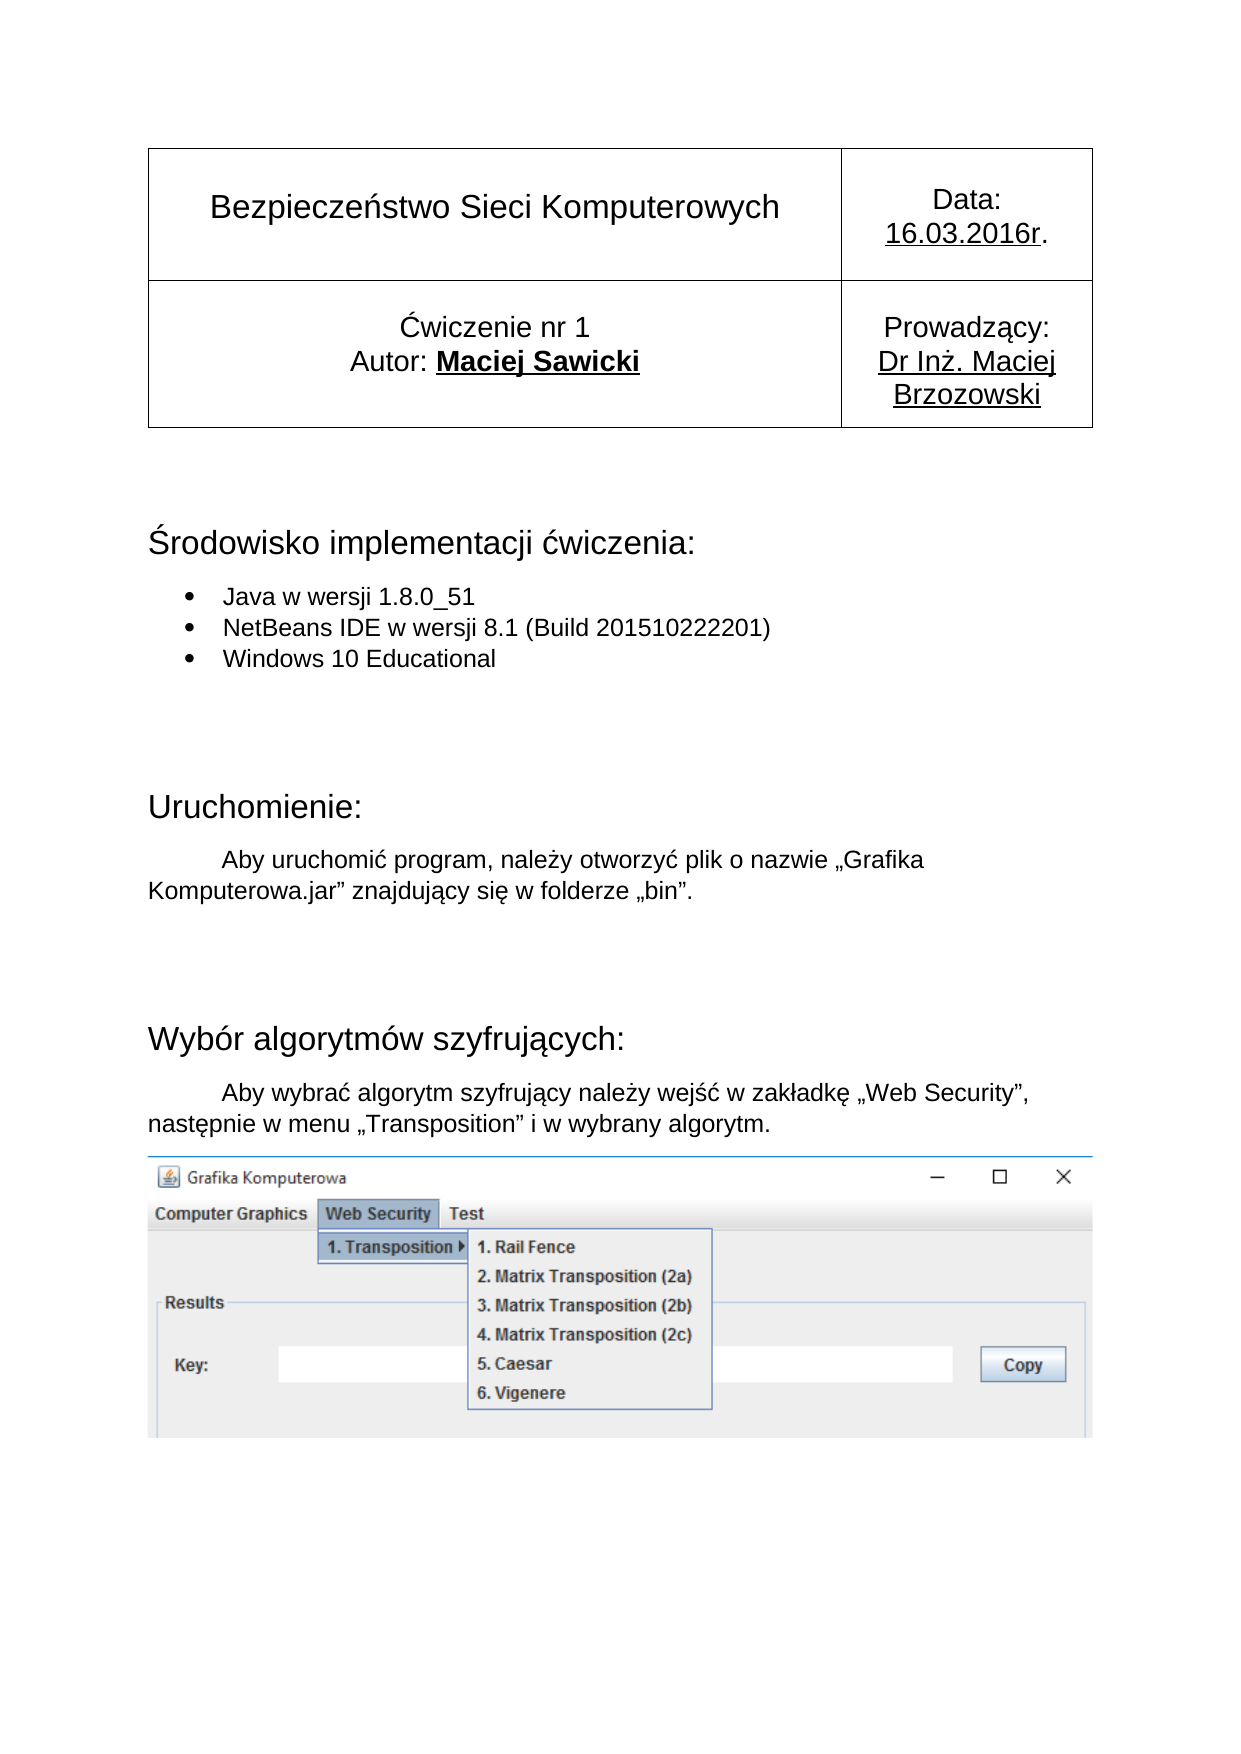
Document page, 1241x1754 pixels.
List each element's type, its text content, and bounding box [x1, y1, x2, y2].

list Java w wersji 1.8.0_51 [185, 582, 1093, 610]
list NetBeans IDE w wersji 8.1 (Build 201510222201) [185, 613, 1093, 642]
table_header Data: 16.03.2016r. [842, 149, 1092, 280]
text Środowisko implementacji ćwiczenia: [148, 523, 1093, 562]
text Wybór algorytmów szyfrujących: [148, 1019, 1093, 1058]
table_cell Ćwiczenie nr 1 Autor: Maciej Sawicki [149, 281, 841, 427]
table_cell Prowadzący: Dr Inż. Maciej Brzozowski [842, 281, 1092, 427]
picture [147, 1156, 1093, 1438]
list Windows 10 Educational [185, 644, 1093, 673]
text Uruchomienie: [148, 787, 1093, 826]
text Aby uruchomić program, należy otworzyć plik o nazwie „Grafika Komputerowa.jar” znajdujący się w folderze „bin”. [148, 845, 1093, 905]
text Aby wybrać algorytm szyfrujący należy wejść w zakładkę „Web Security”, następnie w menu „Transposition” i w wybrany algorytm. [148, 1077, 1093, 1137]
table_header Bezpieczeństwo Sieci Komputerowych [149, 149, 841, 280]
